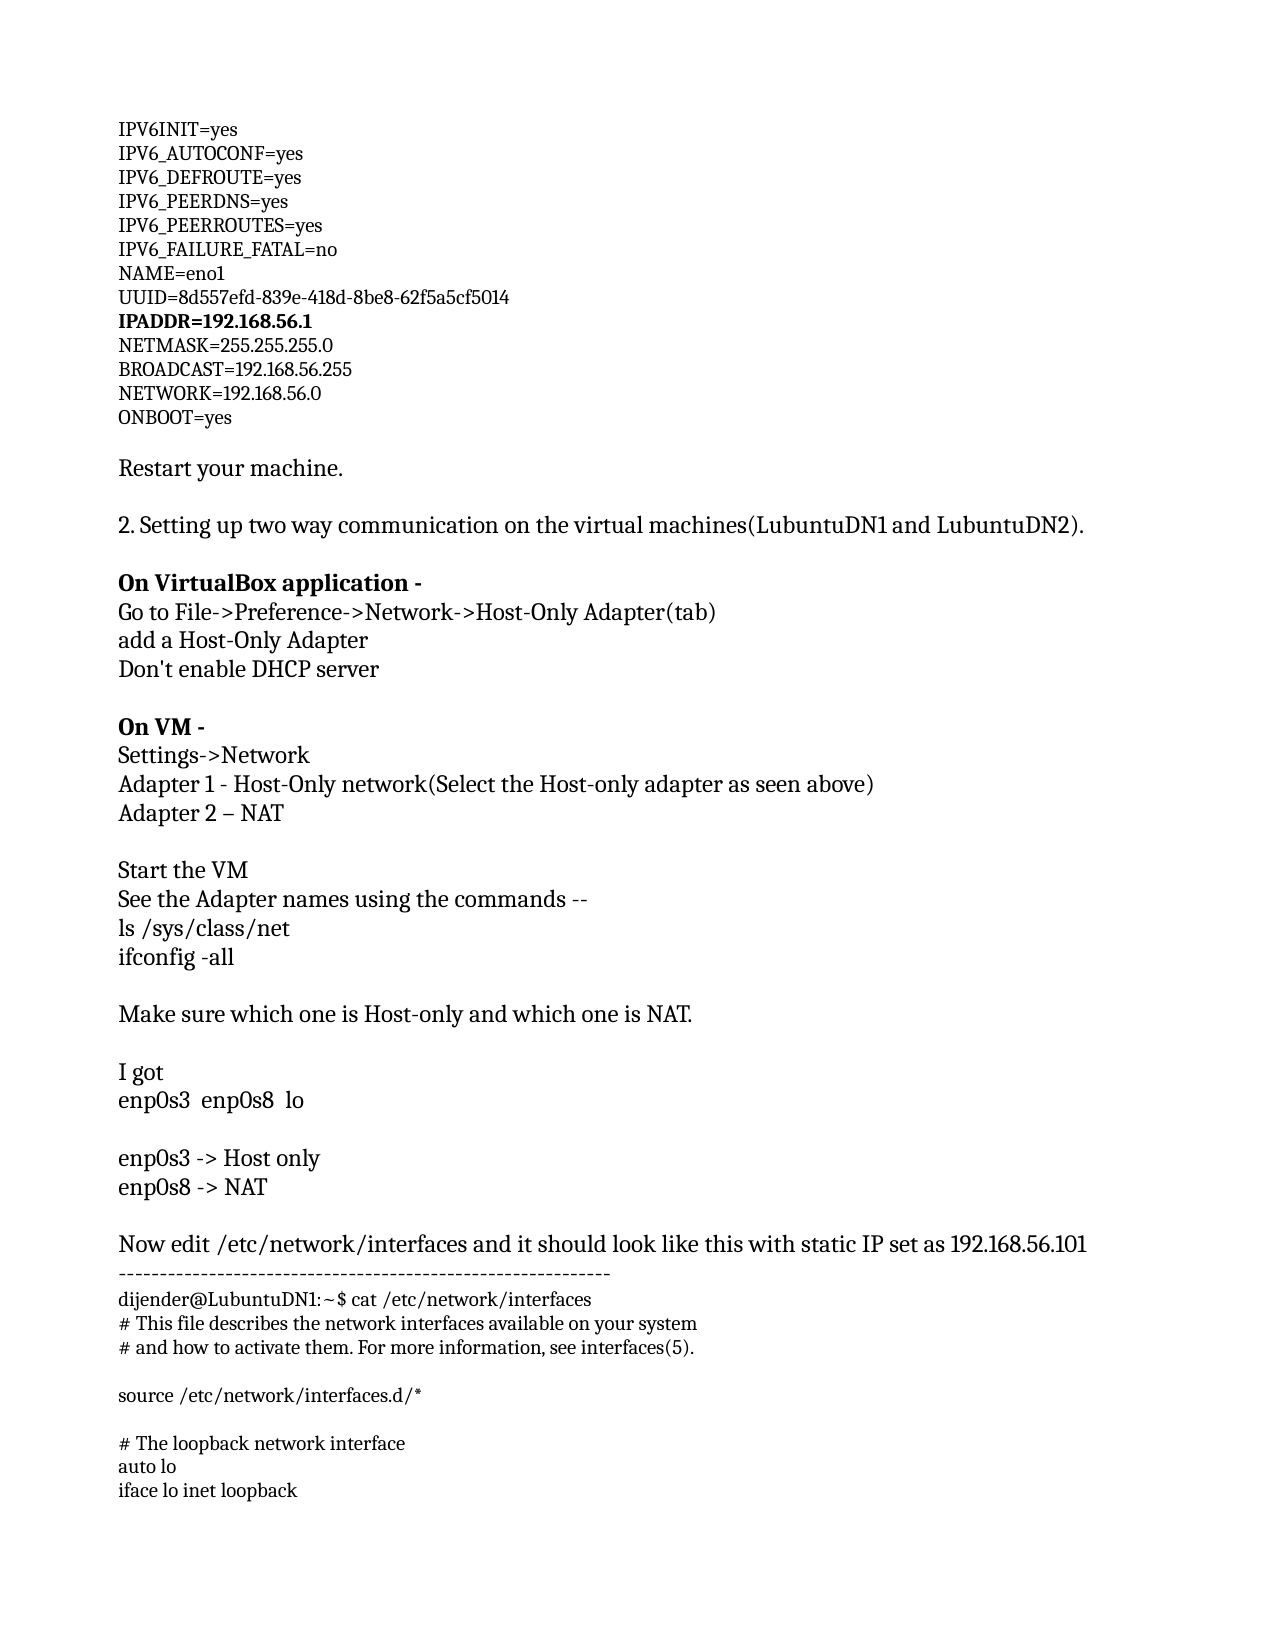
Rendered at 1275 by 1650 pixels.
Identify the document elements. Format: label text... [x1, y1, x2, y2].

text IPV6_PEERROUTES=yes [118, 214, 1157, 238]
text On VM - [118, 712, 1157, 741]
text On VirtualBox application - [118, 569, 1157, 597]
text IPADDR=192.168.56.1 [118, 310, 1157, 334]
text Adapter 1 - Host-Only network(Select the Host-only adapter as seen above) [118, 770, 1157, 799]
text NAME=eno1 [118, 262, 1157, 286]
text Restart your machine. [118, 454, 1157, 482]
text ifconfig -all [118, 942, 1157, 971]
text BROADCAST=192.168.56.255 [118, 358, 1157, 382]
text ls /sys/class/net [118, 914, 1157, 942]
text 2. Setting up two way communication on the virtual machines(LubuntuDN1 and LubuntuDN2). [118, 511, 1157, 540]
text IPV6_DEFROUTE=yes [118, 166, 1157, 190]
text source /etc/network/interfaces.d/* [118, 1383, 1157, 1407]
text Make sure which one is Host-only and which one is NAT. [118, 1000, 1157, 1029]
text add a Host-Only Adapter [118, 626, 1157, 655]
text # and how to activate them. For more information, see interfaces(5). [118, 1335, 1157, 1359]
text ------------------------------------------------------------ [118, 1259, 1157, 1287]
text NETMASK=255.255.255.0 [118, 334, 1157, 358]
text dijender@LubuntuDN1:~$ cat /etc/network/interfaces [118, 1287, 1157, 1311]
text IPV6_AUTOCONF=yes [118, 142, 1157, 166]
text Now edit /etc/network/interfaces and it should look like this with static IP set as 192.168.56.101 [118, 1230, 1157, 1259]
text # The loopback network interface [118, 1431, 1157, 1455]
text I got [118, 1057, 1157, 1086]
text auto lo [118, 1455, 1157, 1479]
text Go to File->Preference->Network->Host-Only Adapter(tab) [118, 597, 1157, 626]
text # This file describes the network interfaces available on your system [118, 1311, 1157, 1335]
text enp0s8 -> NAT [118, 1172, 1157, 1201]
text NETWORK=192.168.56.0 [118, 382, 1157, 406]
text IPV6_PEERDNS=yes [118, 190, 1157, 214]
text ONBOOT=yes [118, 406, 1157, 429]
text See the Adapter names using the commands -- [118, 885, 1157, 914]
text iface lo inet loopback [118, 1479, 1157, 1503]
text Start the VM [118, 856, 1157, 885]
text UUID=8d557efd-839e-418d-8be8-62f5a5cf5014 [118, 286, 1157, 310]
text Settings->Network [118, 741, 1157, 770]
text enp0s3 enp0s8 lo [118, 1086, 1157, 1115]
text IPV6INIT=yes [118, 118, 1157, 142]
text IPV6_FAILURE_FATAL=no [118, 238, 1157, 262]
text enp0s3 -> Host only [118, 1144, 1157, 1172]
text Adapter 2 – NAT [118, 799, 1157, 827]
text Don't enable DHCP server [118, 655, 1157, 684]
